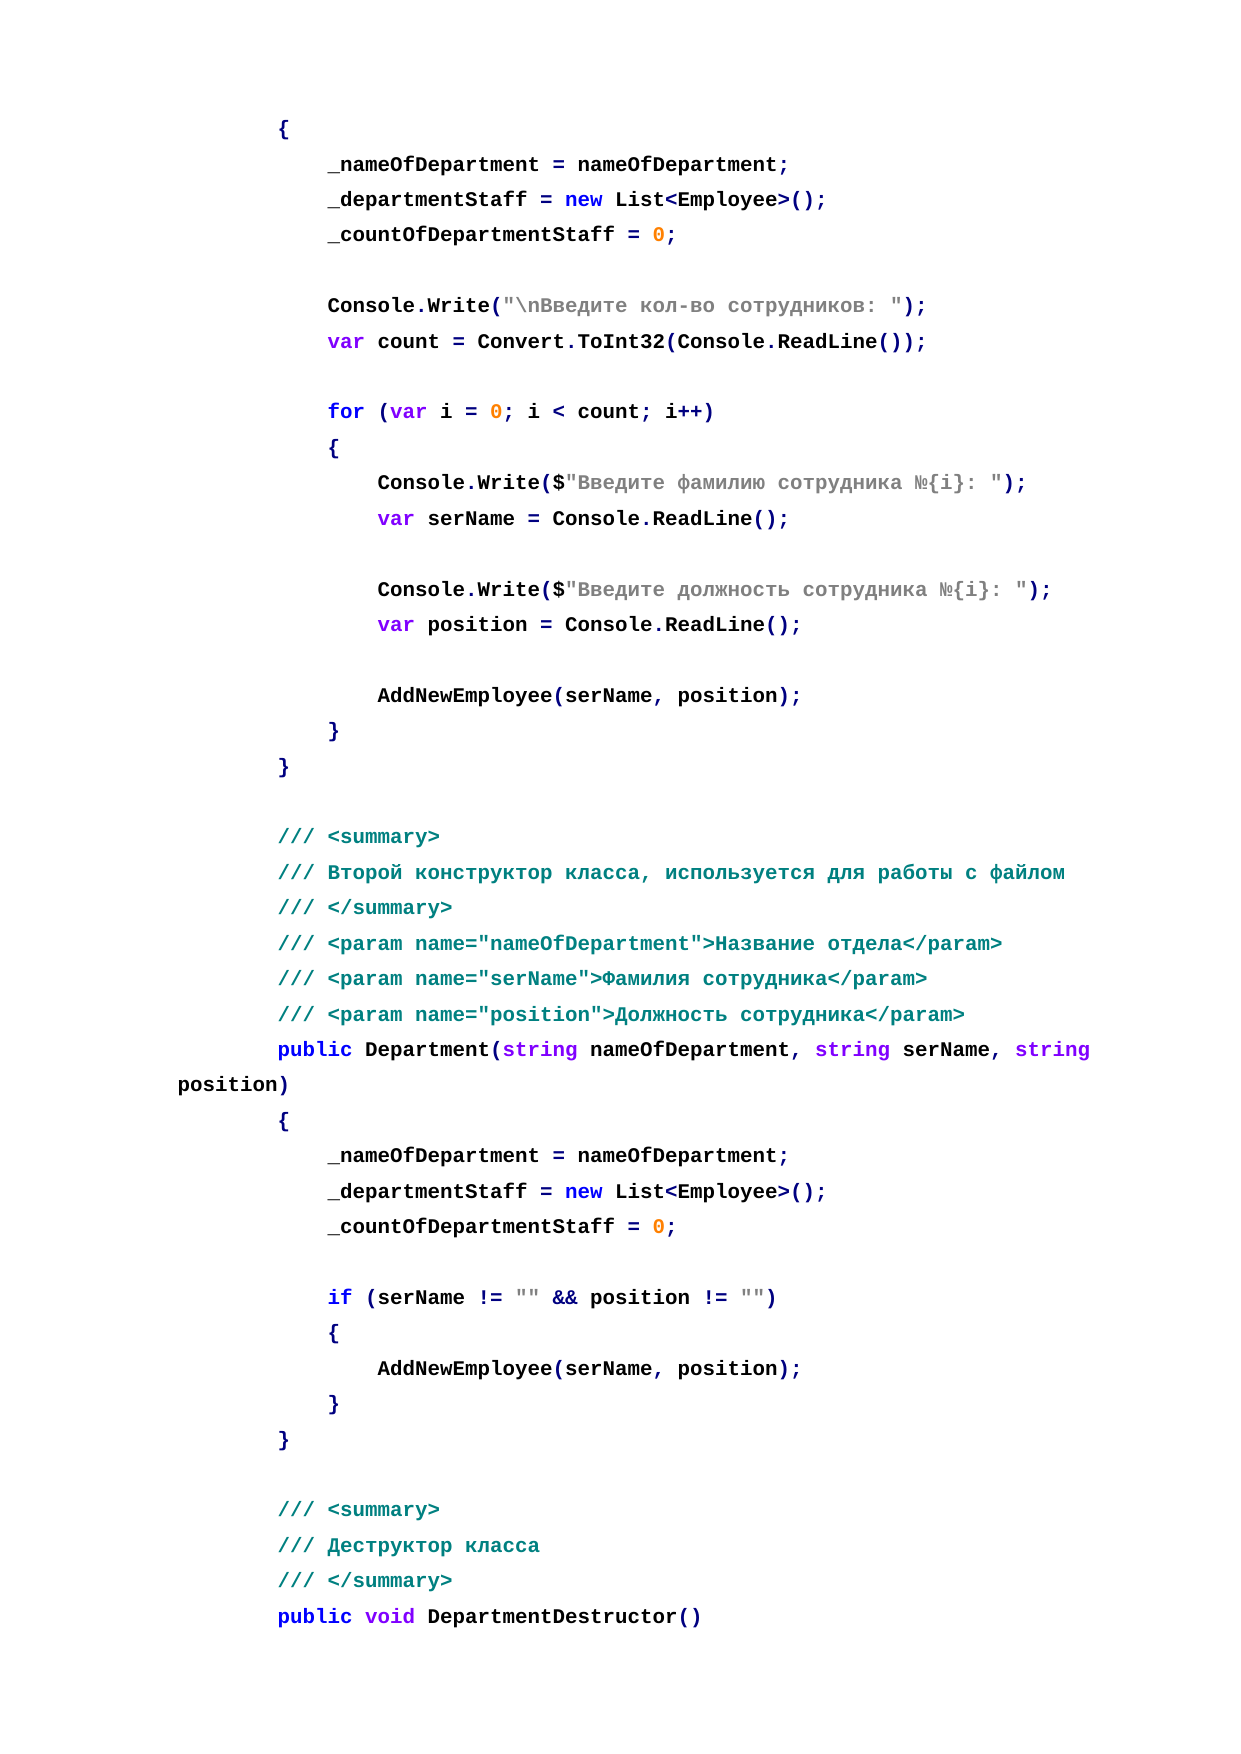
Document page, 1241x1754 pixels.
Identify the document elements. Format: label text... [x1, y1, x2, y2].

text Console.Write("\nВведите кол-во сотрудников: "); [177, 295, 1152, 319]
text _departmentStaff = new List<Employee>(); [177, 1181, 1152, 1204]
text var position = Console.ReadLine(); [177, 614, 1152, 638]
text _nameOfDepartment = nameOfDepartment; [177, 1145, 1152, 1169]
text for (var i = 0; i < count; i++) [177, 401, 1152, 425]
text _nameOfDepartment = nameOfDepartment; [177, 153, 1152, 177]
text /// Деструктор класса [177, 1535, 1152, 1558]
text _departmentStaff = new List<Employee>(); [177, 189, 1152, 213]
text { [177, 437, 1152, 461]
text /// <summary> [177, 1499, 1152, 1523]
text { [177, 118, 1152, 142]
text } [177, 1428, 1152, 1452]
text { [177, 1110, 1152, 1133]
text var count = Convert.ToInt32(Console.ReadLine()); [177, 331, 1152, 354]
text Console.Write($); [177, 472, 1152, 496]
text var serName = Console.ReadLine(); [177, 508, 1152, 531]
text } [177, 756, 1152, 779]
text /// <summary> [177, 826, 1152, 850]
text public void DepartmentDestructor() [177, 1606, 1152, 1629]
text AddNewEmployee(serName, position); [177, 685, 1152, 708]
text /// <param name="position">Должность сотрудника</param> [177, 1003, 1152, 1027]
text AddNewEmployee(serName, position); [177, 1358, 1152, 1381]
text { [177, 1322, 1152, 1346]
text /// Второй конструктор класса, используется для работы с файлом [177, 862, 1152, 886]
text Console.Write($); [177, 578, 1152, 602]
text } [177, 1393, 1152, 1417]
text /// <param name="serName">Фамилия сотрудника</param> [177, 968, 1152, 992]
text /// </summary> [177, 897, 1152, 921]
text /// <param name="nameOfDepartment">Название отдела</param> [177, 933, 1152, 956]
text public Department(string nameOfDepartment, string serName, string position) [177, 1039, 1152, 1098]
text _countOfDepartmentStaff = 0; [177, 224, 1152, 248]
text } [177, 720, 1152, 744]
text if (serName != "" && position != "") [177, 1287, 1152, 1311]
text _countOfDepartmentStaff = 0; [177, 1216, 1152, 1240]
text /// </summary> [177, 1570, 1152, 1594]
